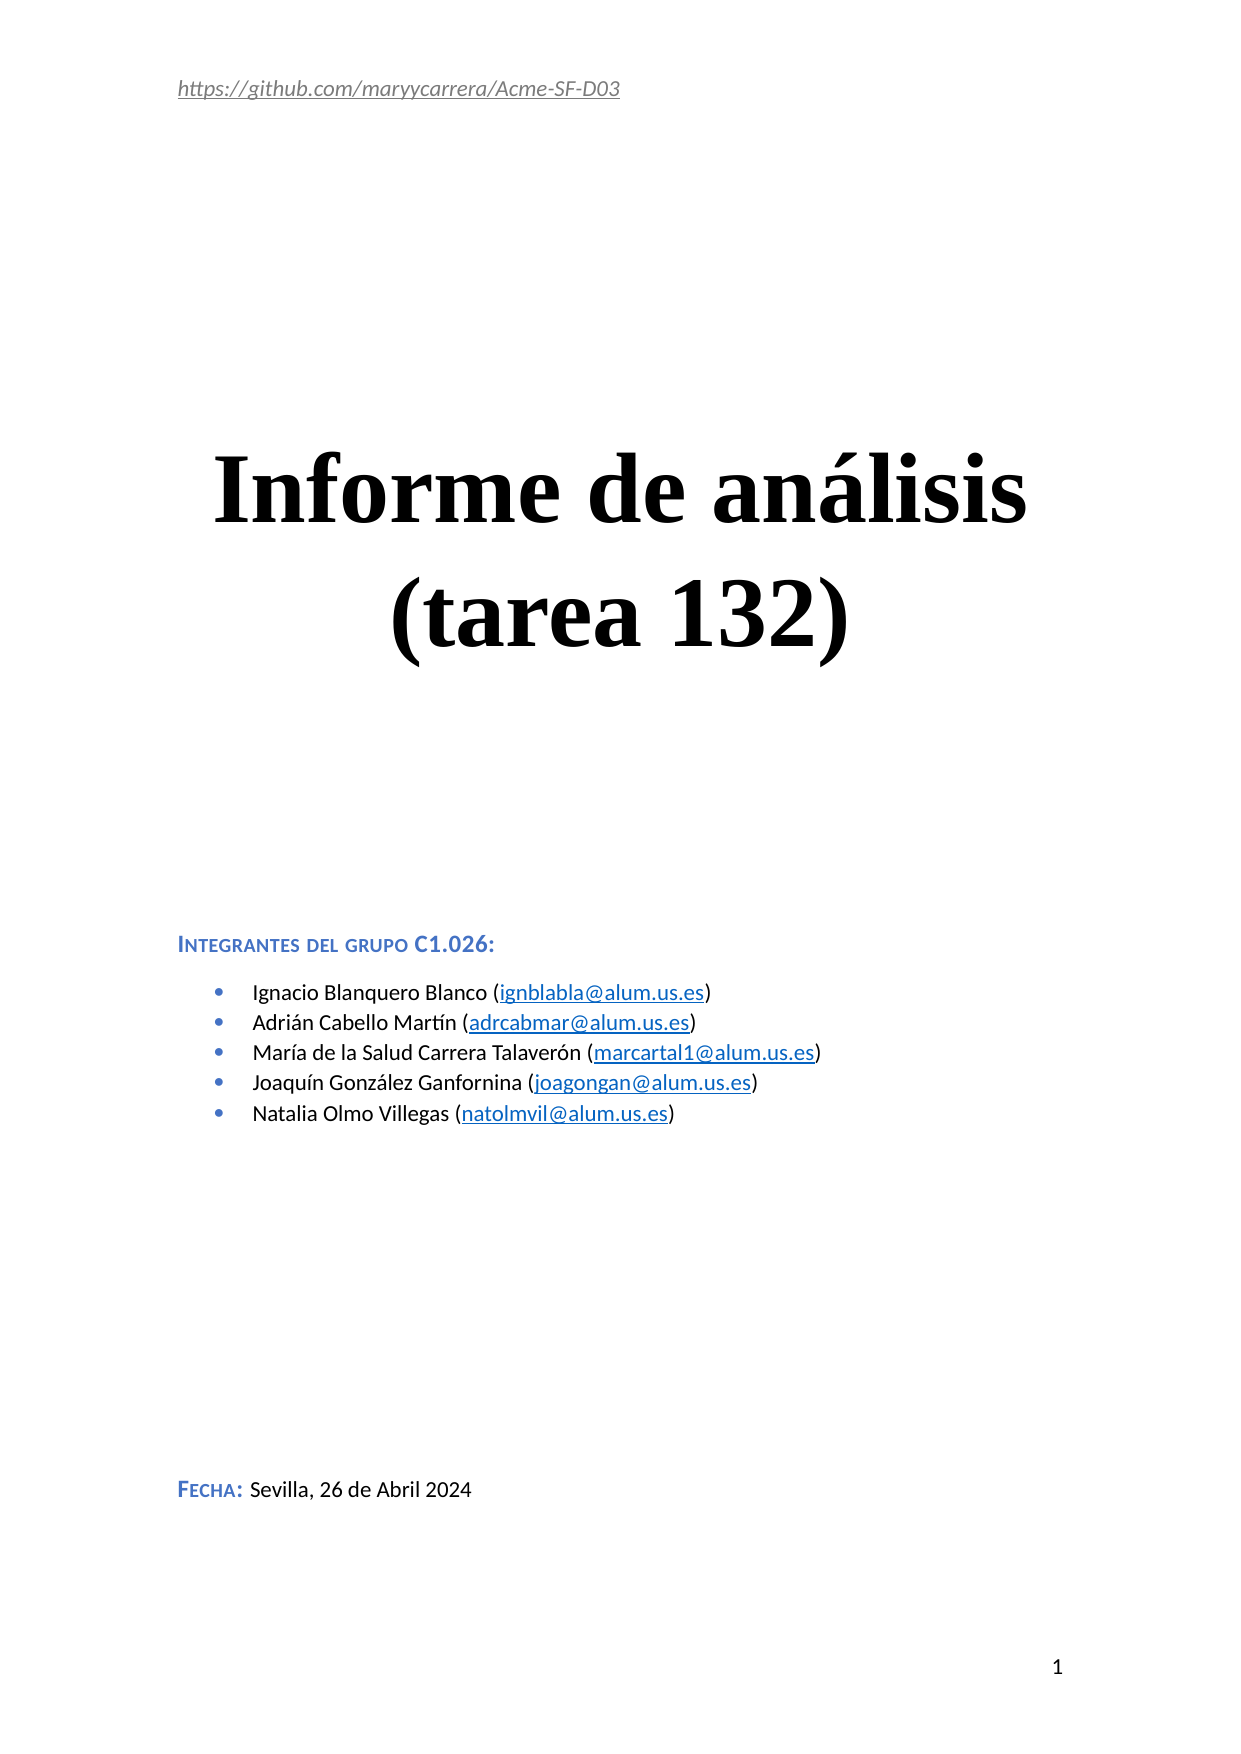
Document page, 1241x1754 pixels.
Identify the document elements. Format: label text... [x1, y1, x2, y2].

title Informe de análisis (tarea 132) [177, 429, 1063, 668]
list María de la Salud Carrera Talaverón (marcartal1@alum.us.es) [215, 1038, 1063, 1066]
list Natalia Olmo Villegas (natolmvil@alum.us.es) [215, 1099, 1063, 1127]
text Integrantes del grupo C1.026: [177, 928, 1063, 959]
list Adrián Cabello Martín (adrcabmar@alum.us.es) [215, 1008, 1063, 1036]
list Joaquín González Ganfornina (joagongan@alum.us.es) [215, 1068, 1063, 1096]
text Fecha: Sevilla, 26 de Abril 2024 [177, 1474, 1063, 1504]
list Ignacio Blanquero Blanco (ignblabla@alum.us.es) [215, 978, 1063, 1006]
